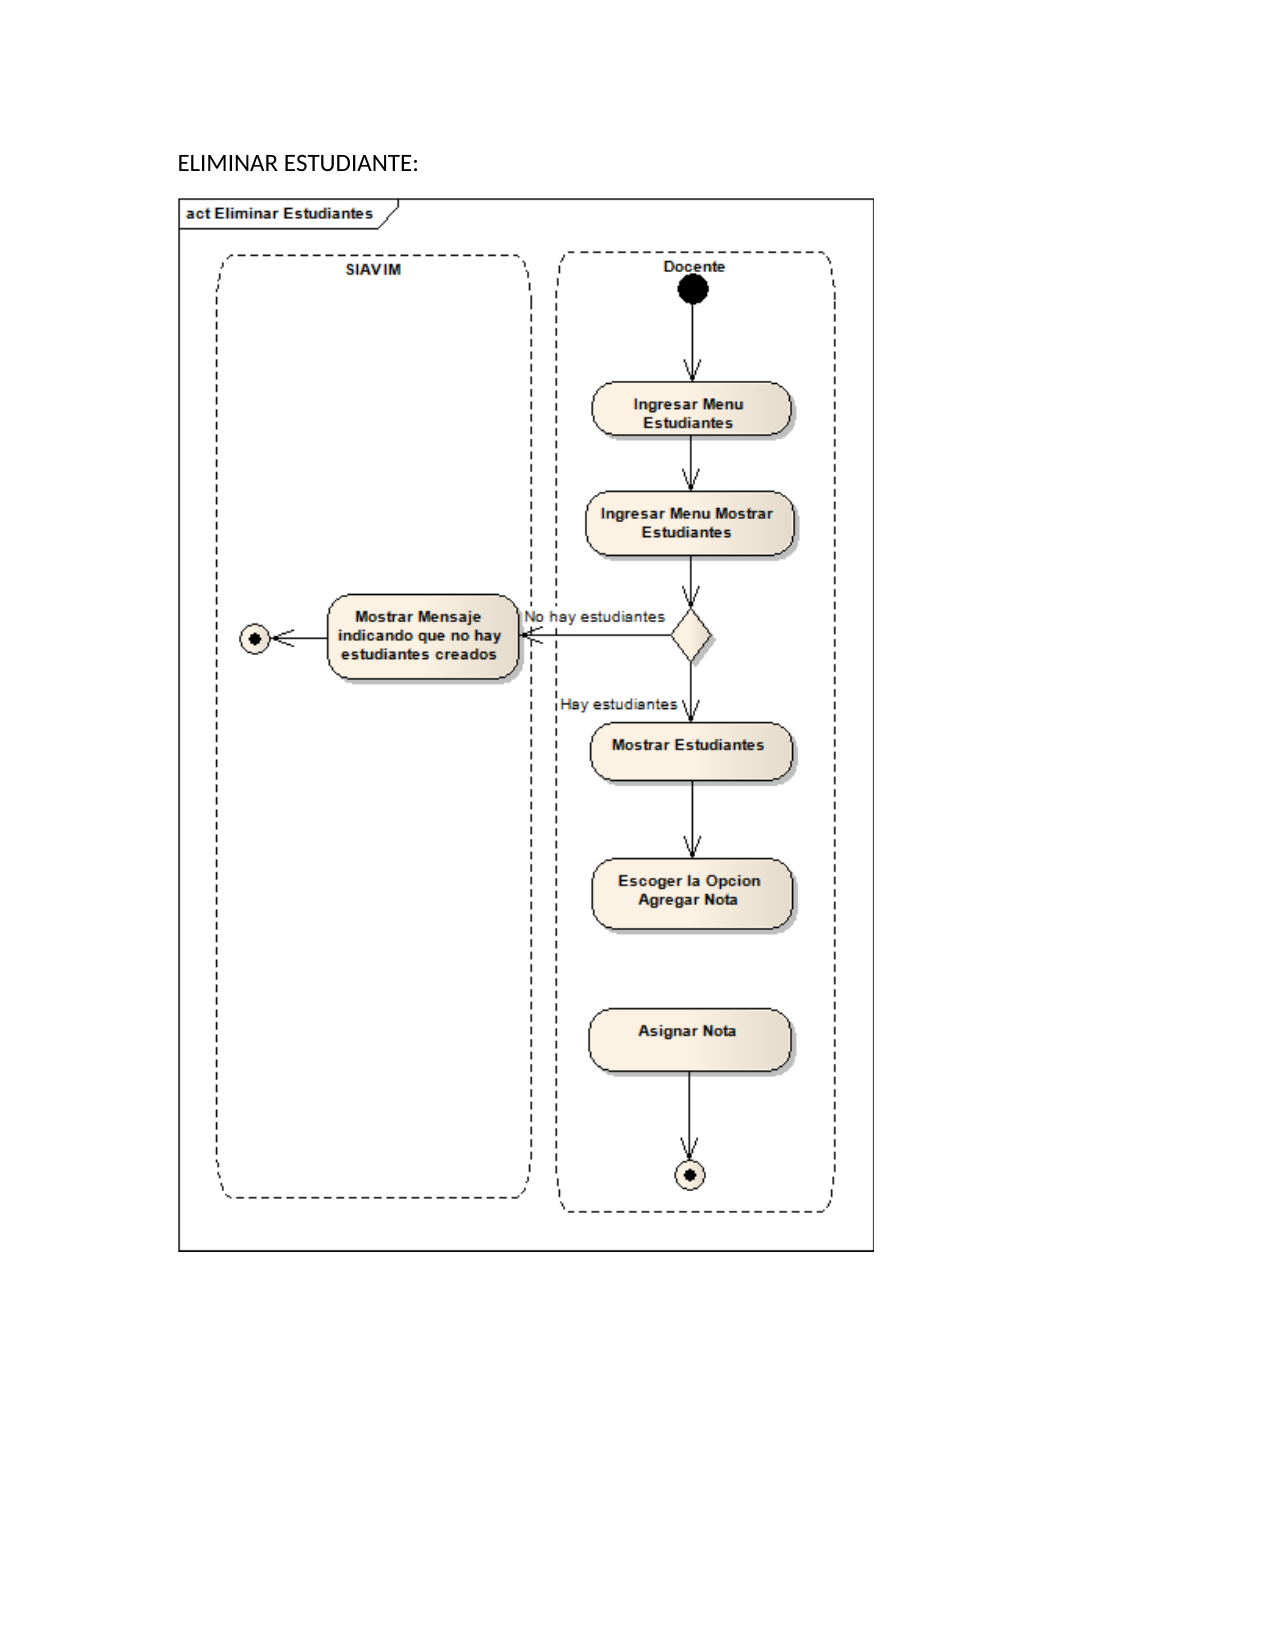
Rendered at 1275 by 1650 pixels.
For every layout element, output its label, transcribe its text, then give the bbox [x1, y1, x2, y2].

text ELIMINAR ESTUDIANTE: [177, 148, 1098, 178]
picture [177, 197, 874, 1252]
